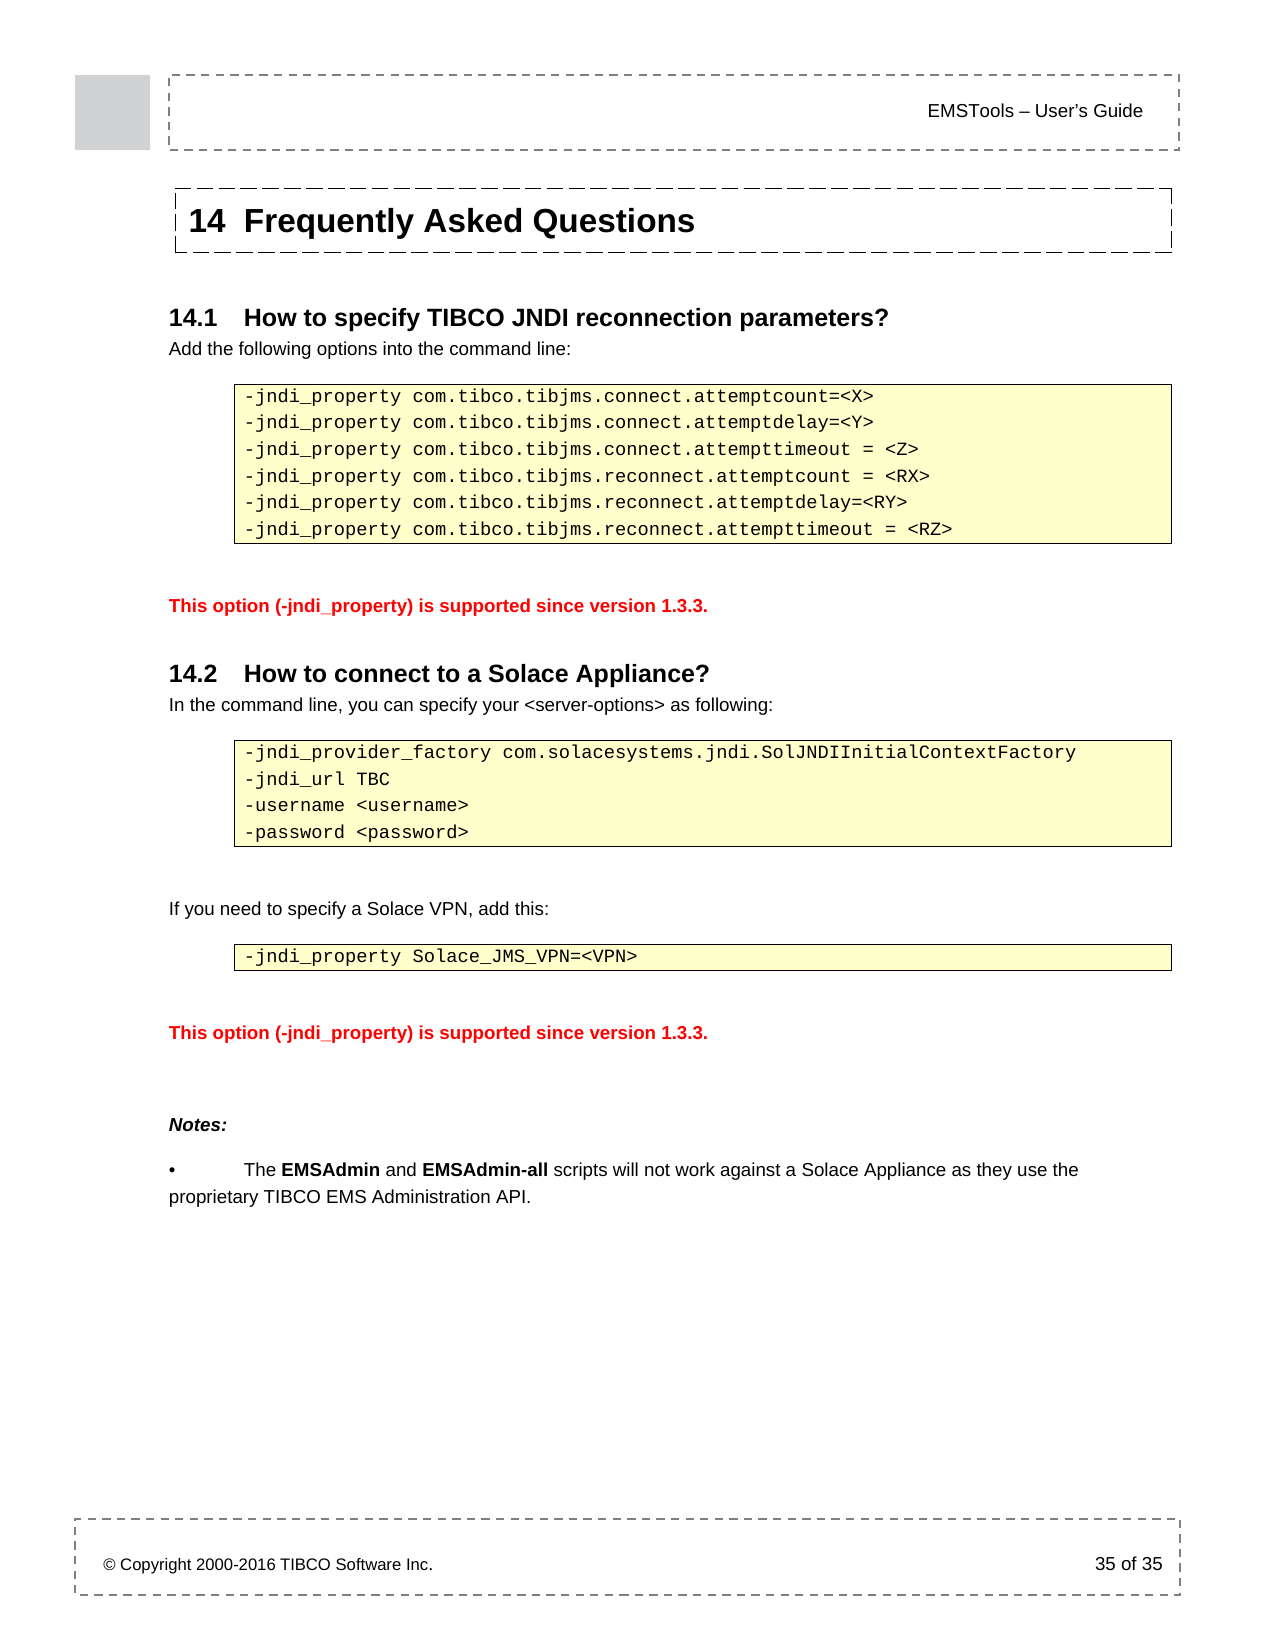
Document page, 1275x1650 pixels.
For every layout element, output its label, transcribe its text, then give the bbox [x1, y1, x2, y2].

subtitle How to connect to a Solace Appliance? [169, 659, 1162, 688]
text Add the following options into the command line: [169, 338, 1162, 359]
text Notes: [169, 1113, 1162, 1135]
subtitle Frequently Asked Questions [175, 187, 1172, 253]
text -password <password> [235, 819, 1171, 846]
text This option (-jndi_property) is supported since version 1.3.3. [169, 595, 1162, 616]
subtitle How to specify TIBCO JNDI reconnection parameters? [169, 303, 1162, 332]
text -jndi_property com.tibco.tibjms.reconnect.attemptdelay=<RY> [235, 490, 1171, 514]
text -jndi_property com.tibco.tibjms.reconnect.attempttimeout = <RZ> [235, 516, 1171, 543]
text -jndi_property Solace_JMS_VPN=<VPN> [235, 945, 1171, 970]
text If you need to specify a Solace VPN, add this: [169, 898, 1162, 919]
text -jndi_property com.tibco.tibjms.connect.attemptcount=<X> [235, 385, 1171, 408]
text -jndi_url TBC [235, 766, 1171, 791]
text -username <username> [235, 793, 1171, 817]
text -jndi_property com.tibco.tibjms.connect.attemptdelay=<Y> [235, 410, 1171, 434]
text -jndi_provider_factory com.solacesystems.jndi.SolJNDIInitialContextFactory [235, 741, 1171, 764]
text -jndi_property com.tibco.tibjms.reconnect.attemptcount = <RX> [235, 463, 1171, 488]
text • The EMSAdmin and EMSAdmin-all scripts will not work against a Solace Appliance as they use the proprietary TIBCO EMS Administration API. [169, 1159, 1162, 1207]
text -jndi_property com.tibco.tibjms.connect.attempttimeout = <Z> [235, 437, 1171, 461]
text In the command line, you can specify your <server-options> as following: [169, 694, 1162, 716]
text This option (-jndi_property) is supported since version 1.3.3. [169, 1022, 1162, 1044]
